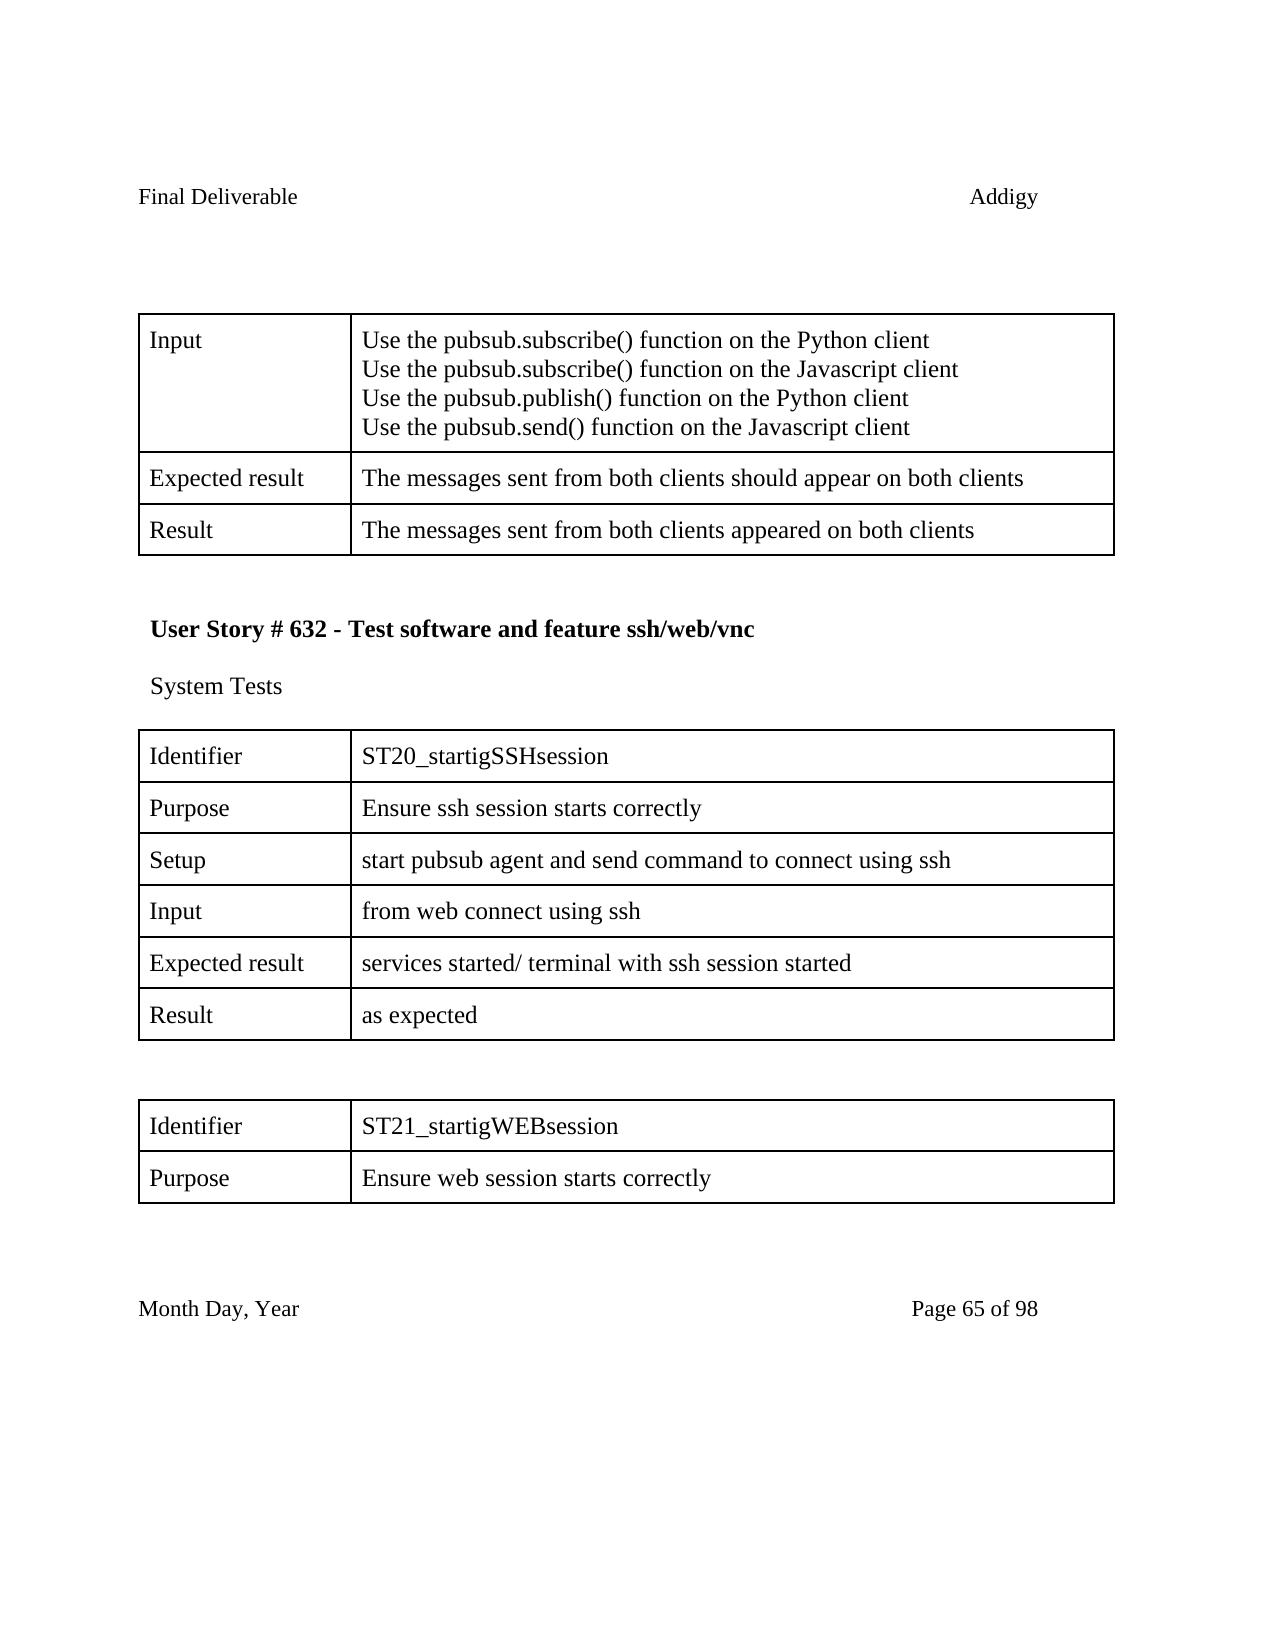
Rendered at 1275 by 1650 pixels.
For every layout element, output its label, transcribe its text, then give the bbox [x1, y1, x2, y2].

table_cell Purpose [140, 783, 350, 832]
table_header Identifier [140, 731, 350, 781]
table_cell Use the pubsub.subscribe() function on the Python client Use the pubsub.subscribe() function on the Javascript client Use the pubsub.publish() function on the Python client Use the pubsub.send() function on the Javascript client [352, 315, 1113, 451]
table_cell Result [140, 505, 350, 554]
table_cell Ensure ssh session starts correctly [352, 783, 1113, 832]
table_header ST21_startigWEBsession [352, 1101, 1113, 1150]
text User Story # 632 - Test software and feature ssh/web/vnc [150, 614, 1125, 643]
table_header ST20_startigSSHsession [352, 731, 1113, 781]
table_header Identifier [140, 1101, 350, 1150]
table_cell start pubsub agent and send command to connect using ssh [352, 834, 1113, 884]
table_cell The messages sent from both clients appeared on both clients [352, 505, 1113, 554]
table_cell Ensure web session starts correctly [352, 1152, 1113, 1202]
text System Tests [150, 671, 1125, 700]
table_cell Purpose [140, 1152, 350, 1202]
table_cell as expected [352, 989, 1113, 1039]
table_cell Expected result [140, 938, 350, 987]
table_cell services started/ terminal with ssh session started [352, 938, 1113, 987]
table_cell from web connect using ssh [352, 886, 1113, 936]
table_cell Input [140, 315, 350, 451]
table_cell Expected result [140, 453, 350, 503]
table_cell Result [140, 989, 350, 1039]
table_cell Input [140, 886, 350, 936]
table_cell The messages sent from both clients should appear on both clients [352, 453, 1113, 503]
table_cell Setup [140, 834, 350, 884]
